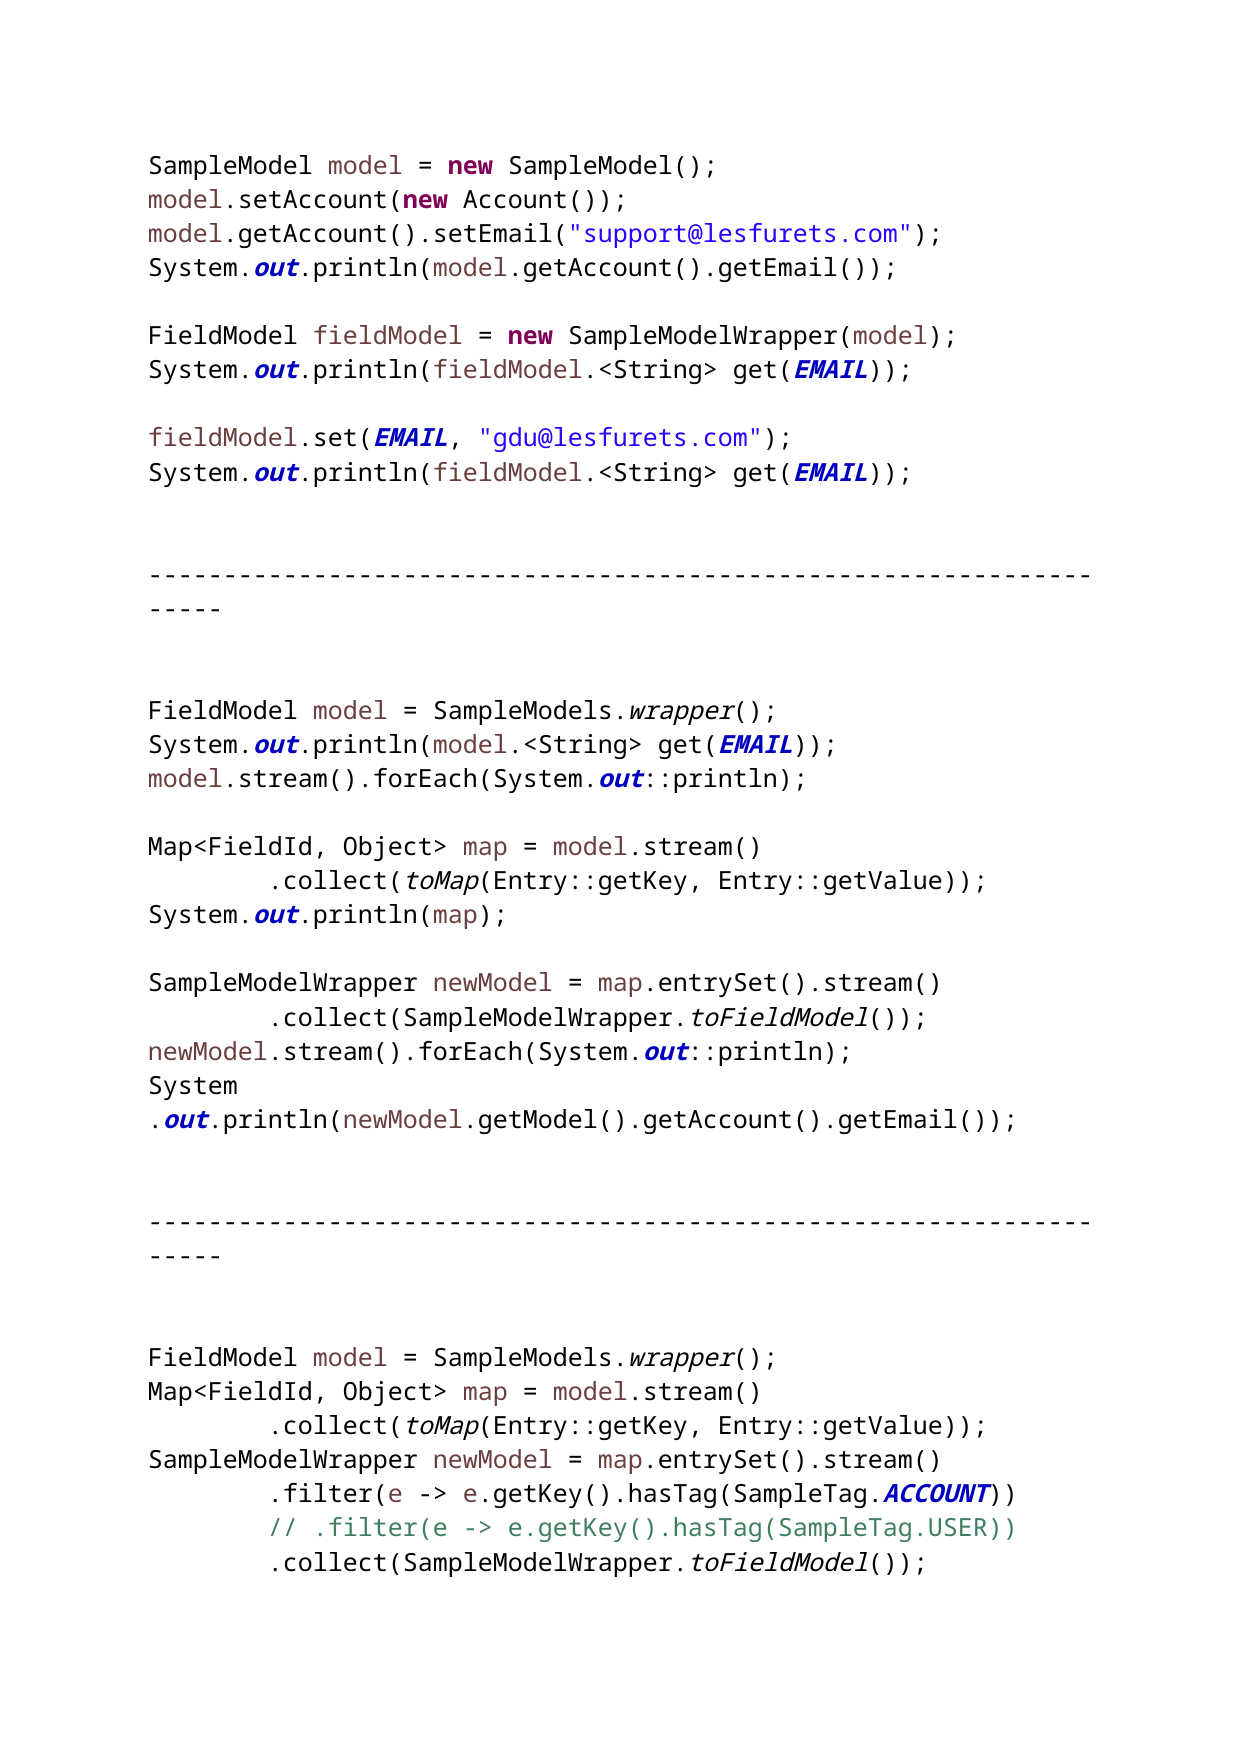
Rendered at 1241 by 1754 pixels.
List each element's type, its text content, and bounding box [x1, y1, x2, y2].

text .collect(SampleModelWrapper.toFieldModel()); [148, 999, 1093, 1033]
text .collect(SampleModelWrapper.toFieldModel()); [148, 1544, 1093, 1578]
text Map<FieldId, Object> map = model.stream() [148, 829, 1093, 863]
text -------------------------------------------------------------------- [148, 556, 1093, 624]
text System.out.println(fieldModel.<String> get(EMAIL)); [148, 352, 1093, 386]
text System.out.println(newModel.getModel().getAccount().getEmail()); [148, 1067, 1093, 1135]
text Map<FieldId, Object> map = model.stream() [148, 1374, 1093, 1408]
text // .filter(e -> e.getKey().hasTag(SampleTag.USER)) [148, 1510, 1093, 1544]
text model.getAccount().setEmail("support@lesfurets.com"); [148, 216, 1093, 250]
text model.setAccount(new Account()); [148, 182, 1093, 216]
text FieldModel model = SampleModels.wrapper(); [148, 693, 1093, 727]
text model.stream().forEach(System.out::println); [148, 761, 1093, 795]
text FieldModel model = SampleModels.wrapper(); [148, 1340, 1093, 1374]
text newModel.stream().forEach(System.out::println); [148, 1033, 1093, 1067]
text fieldModel.set(EMAIL, "gdu@lesfurets.com"); [148, 420, 1093, 454]
text FieldModel fieldModel = new SampleModelWrapper(model); [148, 318, 1093, 352]
text SampleModel model = new SampleModel(); [148, 148, 1093, 182]
text .collect(toMap(Entry::getKey, Entry::getValue)); [148, 1408, 1093, 1442]
text System.out.println(fieldModel.<String> get(EMAIL)); [148, 454, 1093, 488]
text System.out.println(map); [148, 897, 1093, 931]
text .filter(e -> e.getKey().hasTag(SampleTag.ACCOUNT)) [148, 1476, 1093, 1510]
text System.out.println(model.<String> get(EMAIL)); [148, 727, 1093, 761]
text System.out.println(model.getAccount().getEmail()); [148, 250, 1093, 284]
text SampleModelWrapper newModel = map.entrySet().stream() [148, 965, 1093, 999]
text .collect(toMap(Entry::getKey, Entry::getValue)); [148, 863, 1093, 897]
text -------------------------------------------------------------------- [148, 1203, 1093, 1272]
text SampleModelWrapper newModel = map.entrySet().stream() [148, 1442, 1093, 1476]
